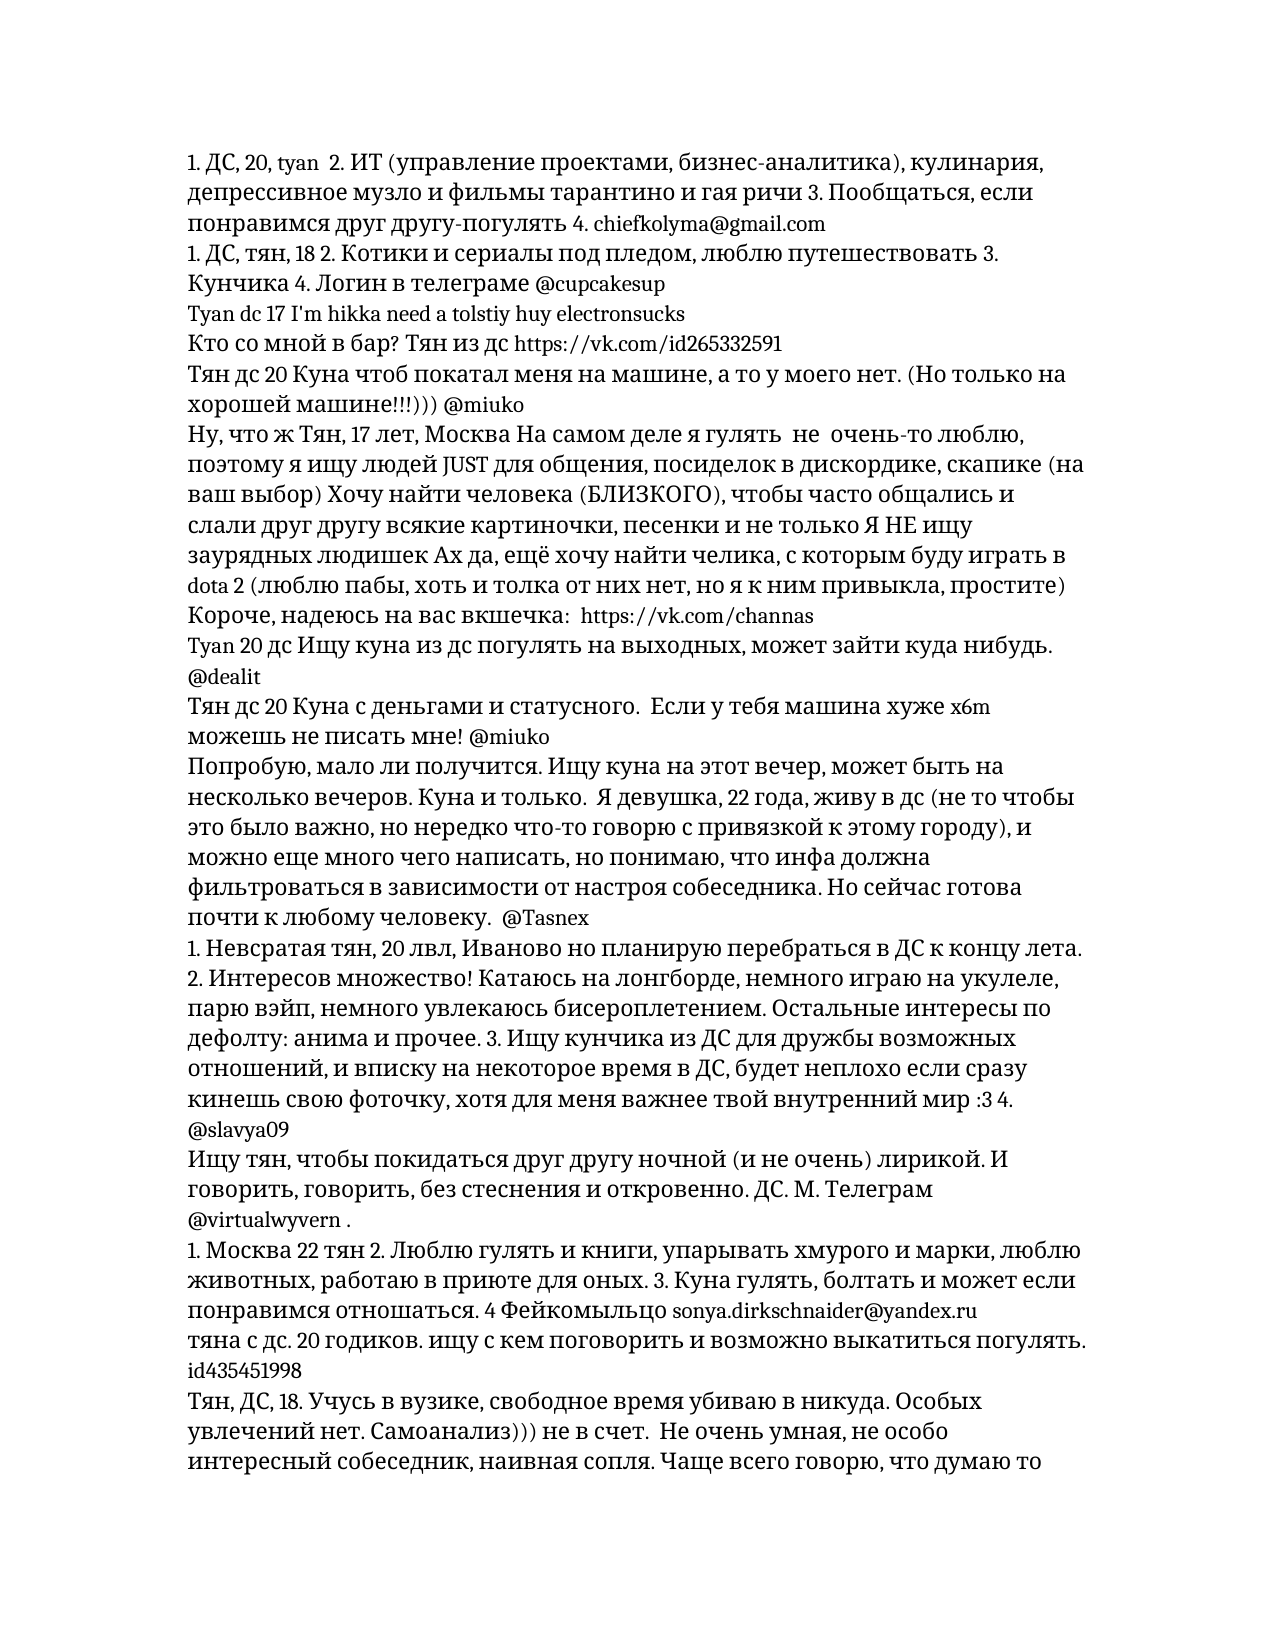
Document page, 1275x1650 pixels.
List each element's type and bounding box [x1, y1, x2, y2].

text [187, 150, 1087, 1475]
